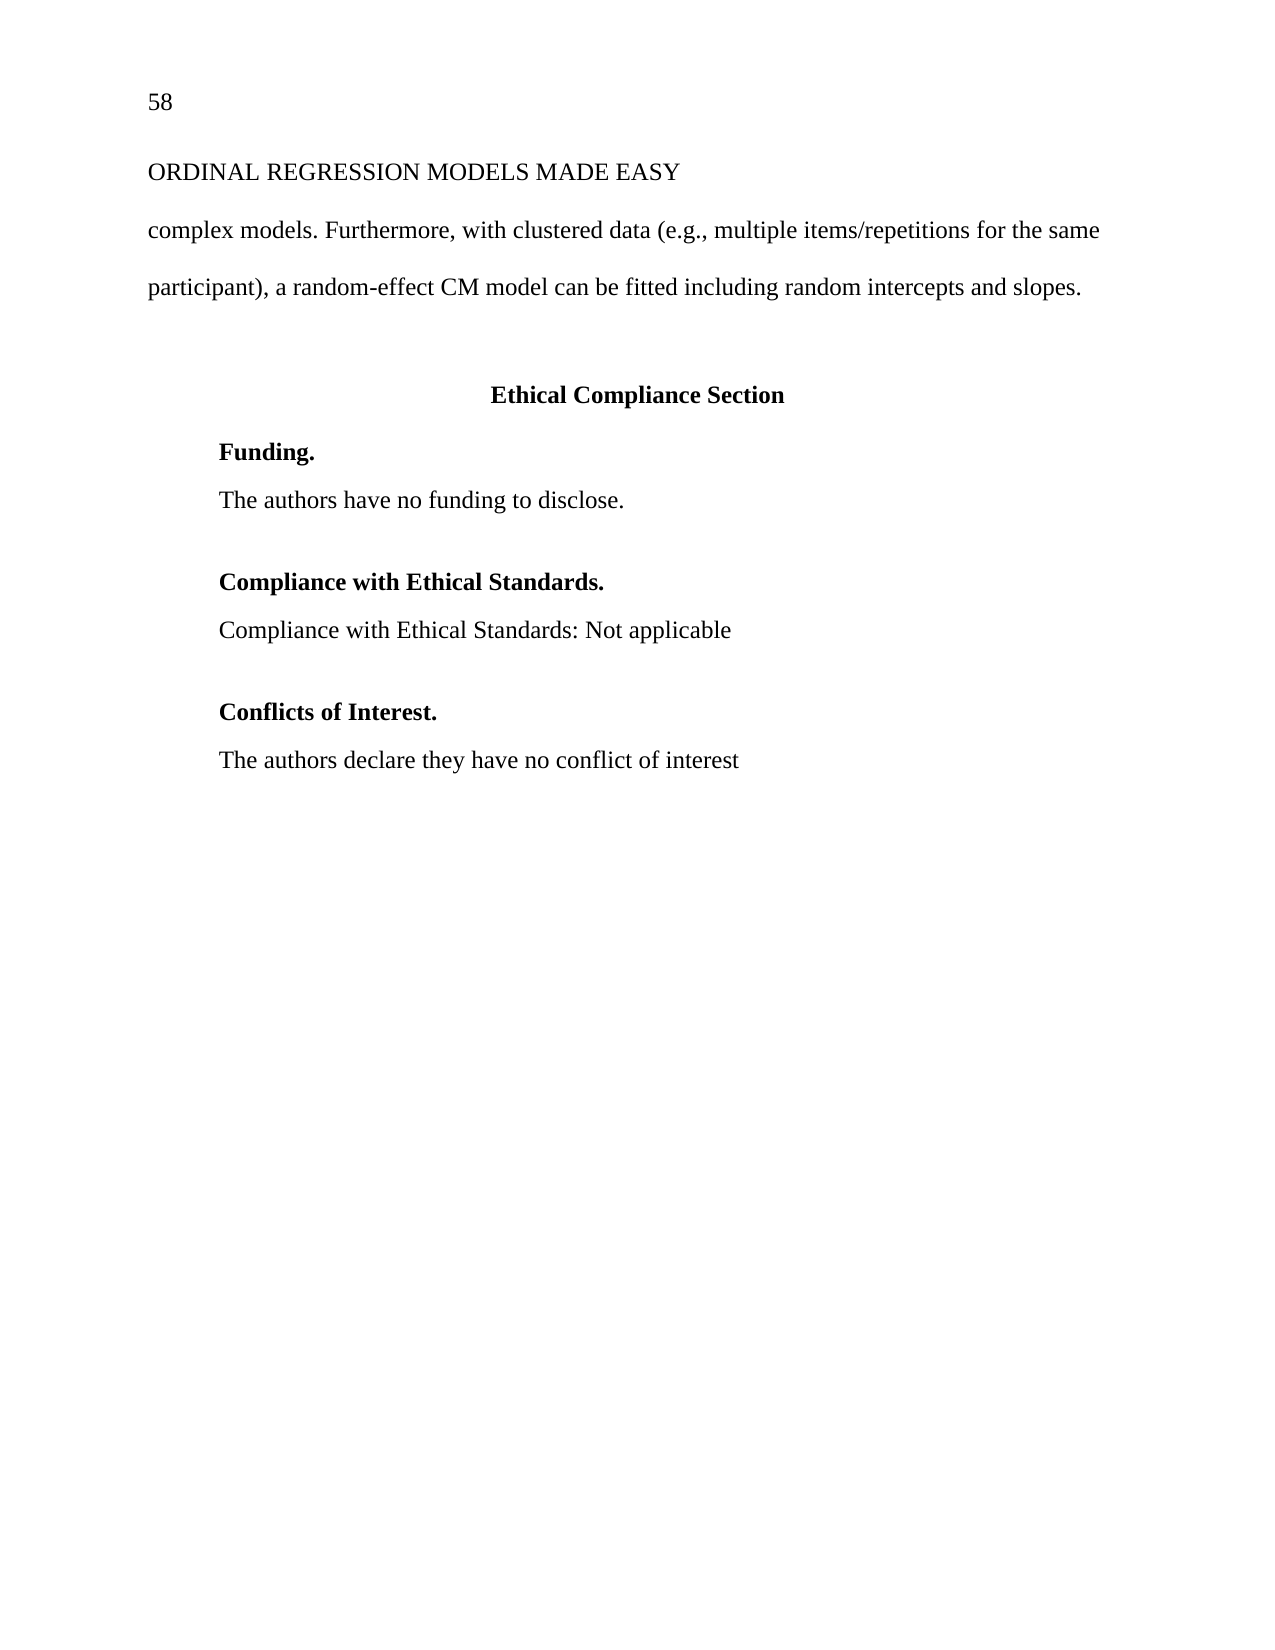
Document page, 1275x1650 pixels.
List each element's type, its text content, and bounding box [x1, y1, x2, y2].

subtitle Funding. [148, 437, 1127, 466]
subtitle Ethical Compliance Section [148, 380, 1127, 409]
text The authors have no funding to disclose. [148, 485, 1127, 514]
subtitle Conflicts of Interest. [148, 697, 1127, 726]
subtitle Compliance with Ethical Standards. [148, 567, 1127, 596]
text The authors declare they have no conflict of interest [148, 745, 1127, 774]
text Compliance with Ethical Standards: Not applicable [148, 615, 1127, 644]
